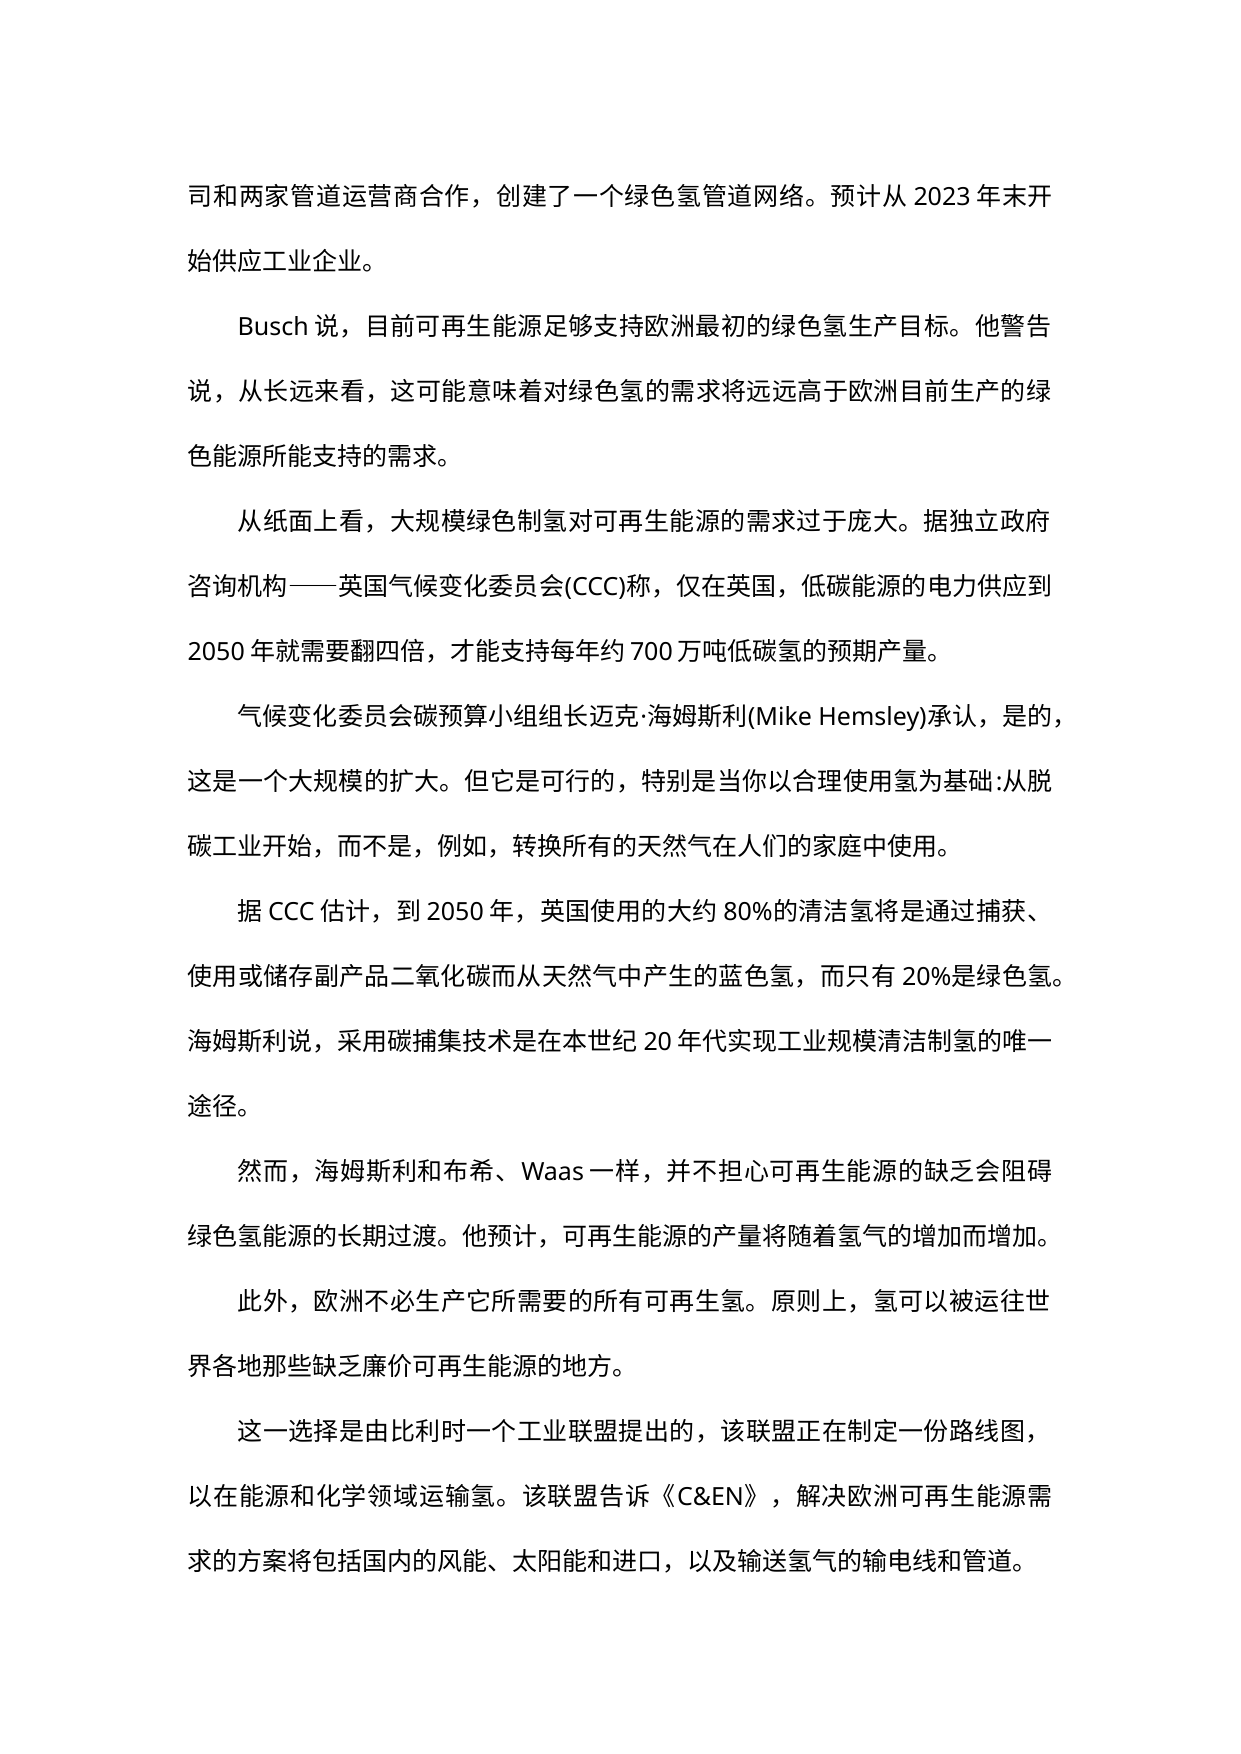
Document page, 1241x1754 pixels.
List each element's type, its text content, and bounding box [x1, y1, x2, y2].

text 从纸面上看，大规模绿色制氢对可再生能源的需求过于庞大。据独立政府咨询机构——英国气候变化委员会(CCC)称，仅在英国，低碳能源的电力供应到2050年就需要翻四倍，才能支持每年约700万吨低碳氢的预期产量。 [187, 487, 1053, 682]
text Busch说，目前可再生能源足够支持欧洲最初的绿色氢生产目标。他警告说，从长远来看，这可能意味着对绿色氢的需求将远远高于欧洲目前生产的绿色能源所能支持的需求。 [187, 292, 1053, 487]
text 此外，欧洲不必生产它所需要的所有可再生氢。原则上，氢可以被运往世界各地那些缺乏廉价可再生能源的地方。 [187, 1267, 1053, 1397]
text 这一选择是由比利时一个工业联盟提出的，该联盟正在制定一份路线图，以在能源和化学领域运输氢。该联盟告诉《C&EN》，解决欧洲可再生能源需求的方案将包括国内的风能、太阳能和进口，以及输送氢气的输电线和管道。 [187, 1397, 1053, 1592]
text 气候变化委员会碳预算小组组长迈克·海姆斯利(Mike Hemsley)承认，是的，这是一个大规模的扩大。但它是可行的，特别是当你以合理使用氢为基础:从脱碳工业开始，而不是，例如，转换所有的天然气在人们的家庭中使用。 [187, 682, 1053, 877]
text 据CCC估计，到2050年，英国使用的大约80%的清洁氢将是通过捕获、使用或储存副产品二氧化碳而从天然气中产生的蓝色氢，而只有20%是绿色氢。海姆斯利说，采用碳捕集技术是在本世纪20年代实现工业规模清洁制氢的唯一途径。 [187, 877, 1053, 1137]
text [187, 162, 1053, 292]
text 然而，海姆斯利和布希、Waas一样，并不担心可再生能源的缺乏会阻碍绿色氢能源的长期过渡。他预计，可再生能源的产量将随着氢气的增加而增加。 [187, 1137, 1053, 1267]
